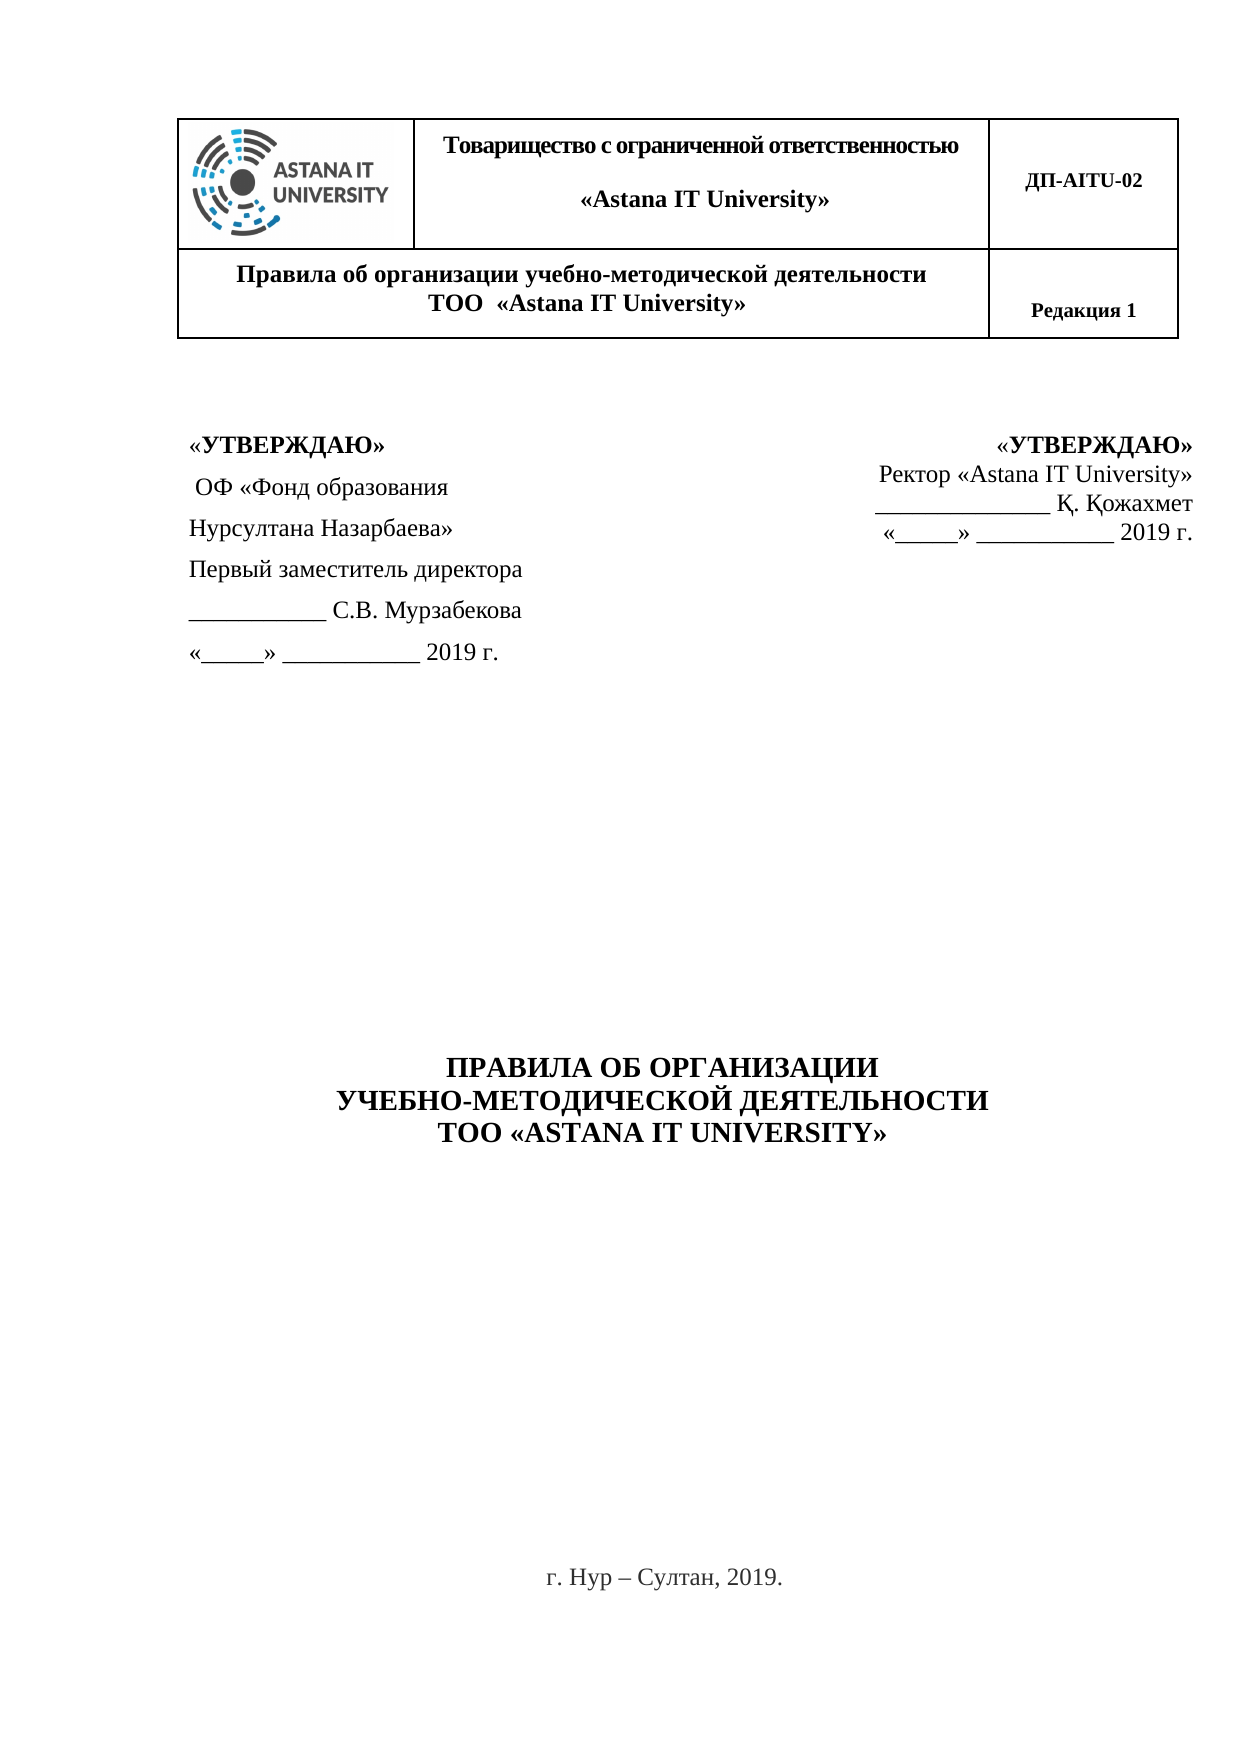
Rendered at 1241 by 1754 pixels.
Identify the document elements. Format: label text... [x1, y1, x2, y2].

table_header «УТВЕРЖДАЮ» ОФ «Фонд образования Нурсултана Назарбаева» Первый заместитель директора ___________ С.В. Мурзабекова «_____» ___________ 2019 г. [177, 430, 701, 741]
table_cell Редакция 1 [990, 250, 1177, 337]
text г. Нур – Султан, 2019. [177, 1562, 1152, 1590]
text УЧЕБНО-МЕТОДИЧЕСКОЙ ДЕЯТЕЛЬНОСТИ [177, 1084, 1147, 1116]
table_header [179, 120, 413, 248]
table_header «УТВЕРЖДАЮ» Ректор «Astana IT University» ______________ Қ. Қожахмет «_____» ___________ 2019 г. [701, 430, 1204, 741]
text ПРАВИЛА ОБ ОРГАНИЗАЦИИ [177, 1052, 1147, 1084]
table_header ДП-AITU-02 [990, 120, 1177, 248]
table_header Товарищество с ограниченной ответственностью «Astana IT University» [415, 120, 988, 248]
table_cell Правила об организации учебно-методической деятельности ТОО «Astana IT University» [179, 250, 988, 337]
text ТОО «ASTANA IT UNIVERSITY» [177, 1116, 1147, 1148]
